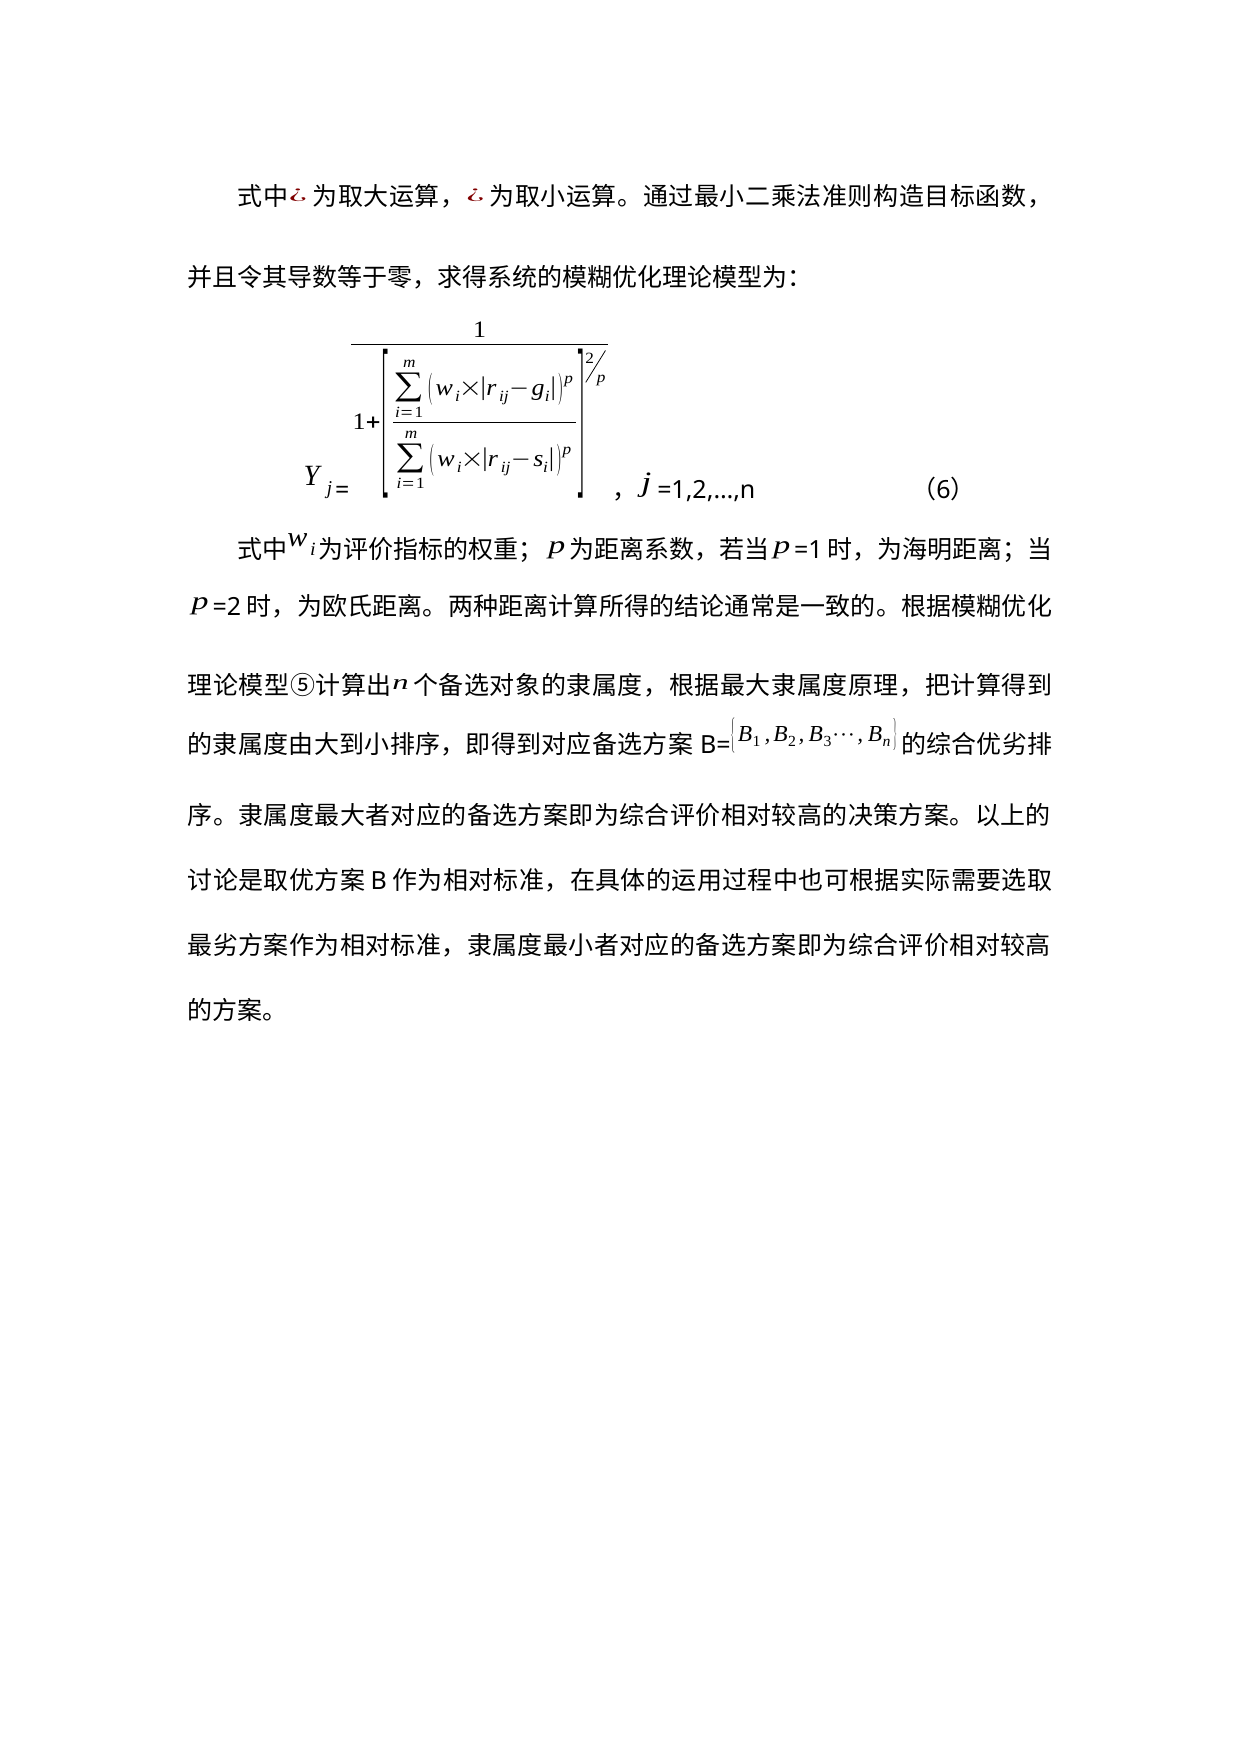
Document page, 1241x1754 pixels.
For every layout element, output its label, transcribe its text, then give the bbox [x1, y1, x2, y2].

text =，=1,2,…,n （6） [187, 317, 1053, 512]
text 式中为评价指标的权重；为距离系数，若当=1时，为海明距离；当=2时，为欧氏距离。两种距离计算所得的结论通常是一致的。根据模糊优化理论模型⑤计算出个备选对象的隶属度，根据最大隶属度原理，把计算得到的隶属度由大到小排序，即得到对应备选方案B=的综合优劣排序。隶属度最大者对应的备选方案即为综合评价相对较高的决策方案。以上的讨论是取优方案B作为相对标准，在具体的运用过程中也可根据实际需要选取最劣方案作为相对标准，隶属度最小者对应的备选方案即为综合评价相对较高的方案。 [187, 521, 1053, 1041]
text 式中为取大运算，为取小运算。通过最小二乘法准则构造目标函数，并且令其导数等于零，求得系统的模糊优化理论模型为： [187, 162, 1053, 308]
